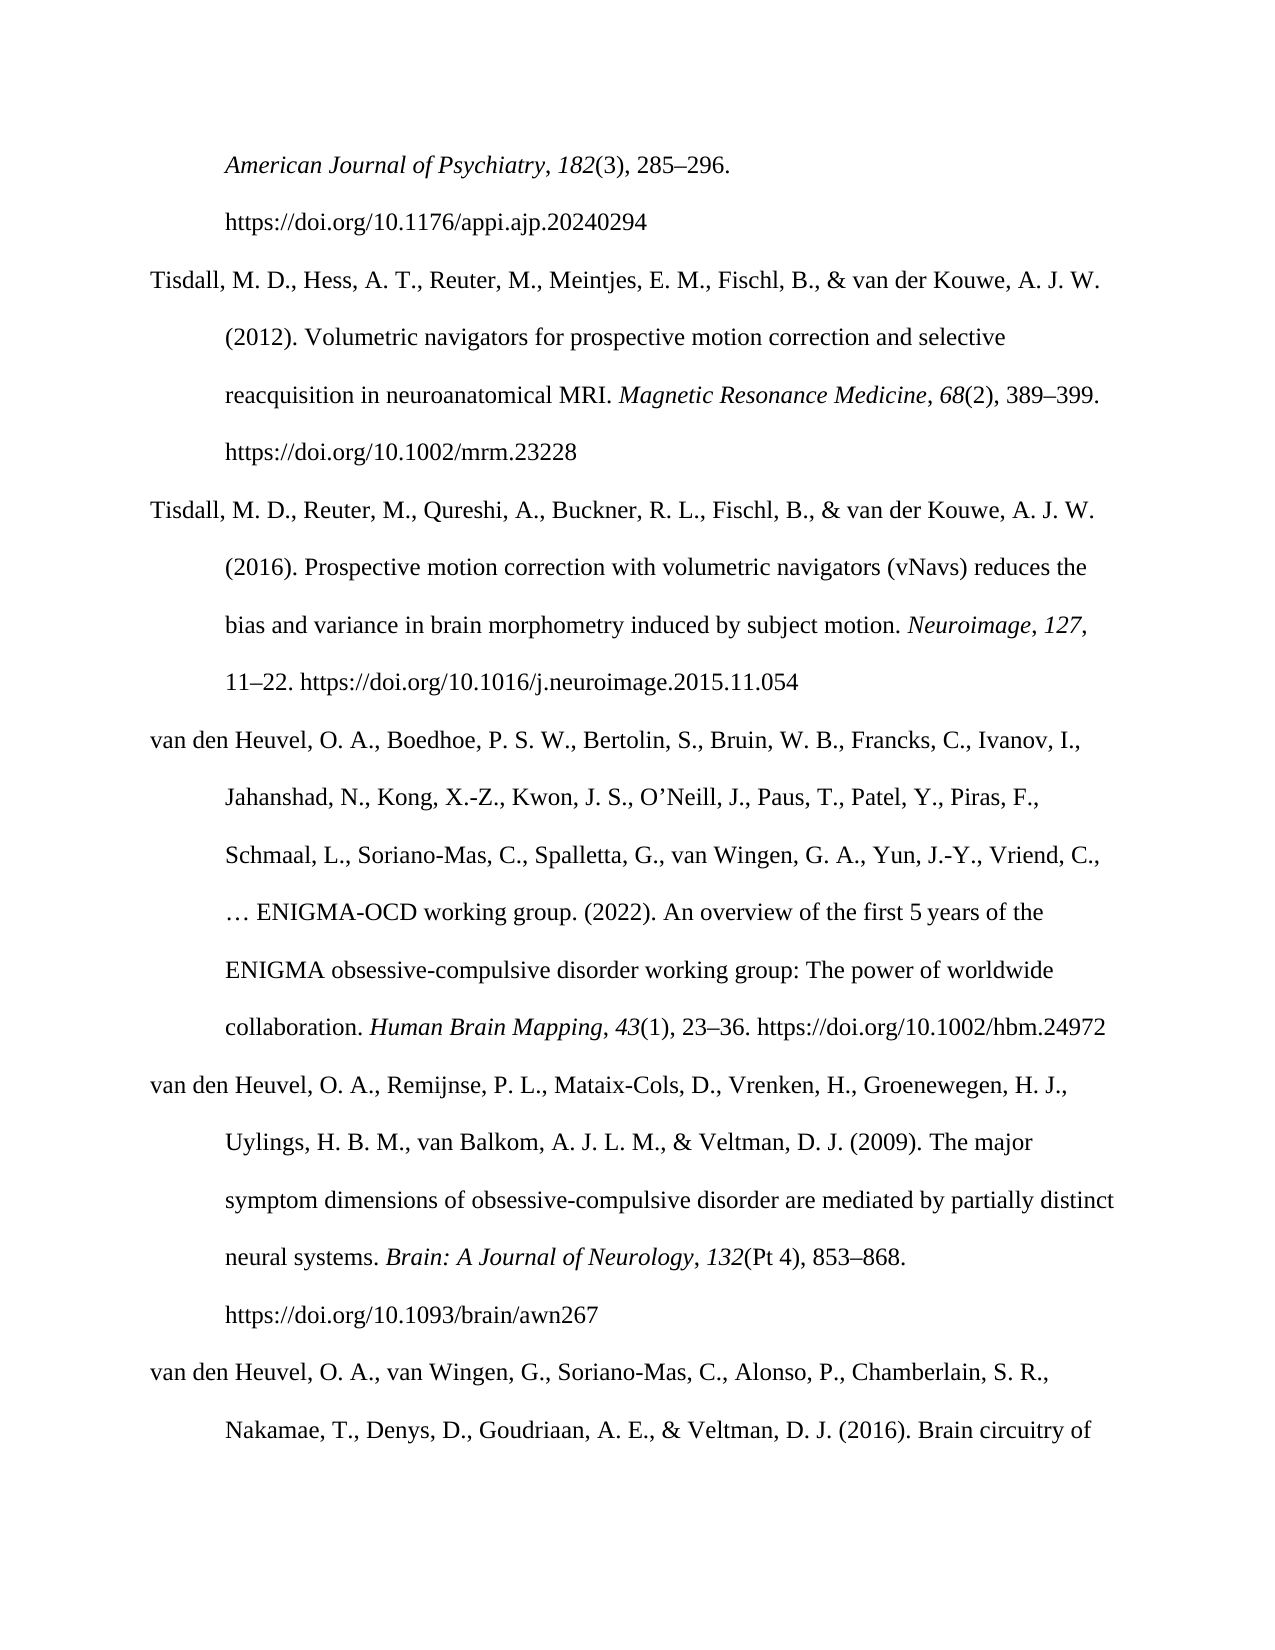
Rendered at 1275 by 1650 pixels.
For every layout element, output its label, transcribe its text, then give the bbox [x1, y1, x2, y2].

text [150, 1357, 1125, 1444]
text van den Heuvel, O. A., Remijnse, P. L., Mataix-Cols, D., Vrenken, H., Groenewegen, H. J., Uylings, H. B. M., van Balkom, A. J. L. M., & Veltman, D. J. (2009). The major symptom dimensions of obsessive-compulsive disorder are mediated by partially distinct neural systems. Brain: A Journal of Neurology, 132(Pt 4), 853–868. https://doi.org/10.1093/brain/awn267 [150, 1070, 1125, 1329]
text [150, 150, 1125, 236]
text Tisdall, M. D., Hess, A. T., Reuter, M., Meintjes, E. M., Fischl, B., & van der Kouwe, A. J. W. (2012). Volumetric navigators for prospective motion correction and selective reacquisition in neuroanatomical MRI. Magnetic Resonance Medicine, 68(2), 389–399. https://doi.org/10.1002/mrm.23228 [150, 265, 1125, 466]
text Tisdall, M. D., Reuter, M., Qureshi, A., Buckner, R. L., Fischl, B., & van der Kouwe, A. J. W. (2016). Prospective motion correction with volumetric navigators (vNavs) reduces the bias and variance in brain morphometry induced by subject motion. Neuroimage, 127, 11–22. https://doi.org/10.1016/j.neuroimage.2015.11.054 [150, 495, 1125, 696]
text van den Heuvel, O. A., Boedhoe, P. S. W., Bertolin, S., Bruin, W. B., Francks, C., Ivanov, I., Jahanshad, N., Kong, X.-Z., Kwon, J. S., O’Neill, J., Paus, T., Patel, Y., Piras, F., Schmaal, L., Soriano-Mas, C., Spalletta, G., van Wingen, G. A., Yun, J.-Y., Vriend, C., … ENIGMA-OCD working group. (2022). An overview of the first 5 years of the ENIGMA obsessive-compulsive disorder working group: The power of worldwide collaboration. Human Brain Mapping, 43(1), 23–36. https://doi.org/10.1002/hbm.24972 [150, 725, 1125, 1041]
